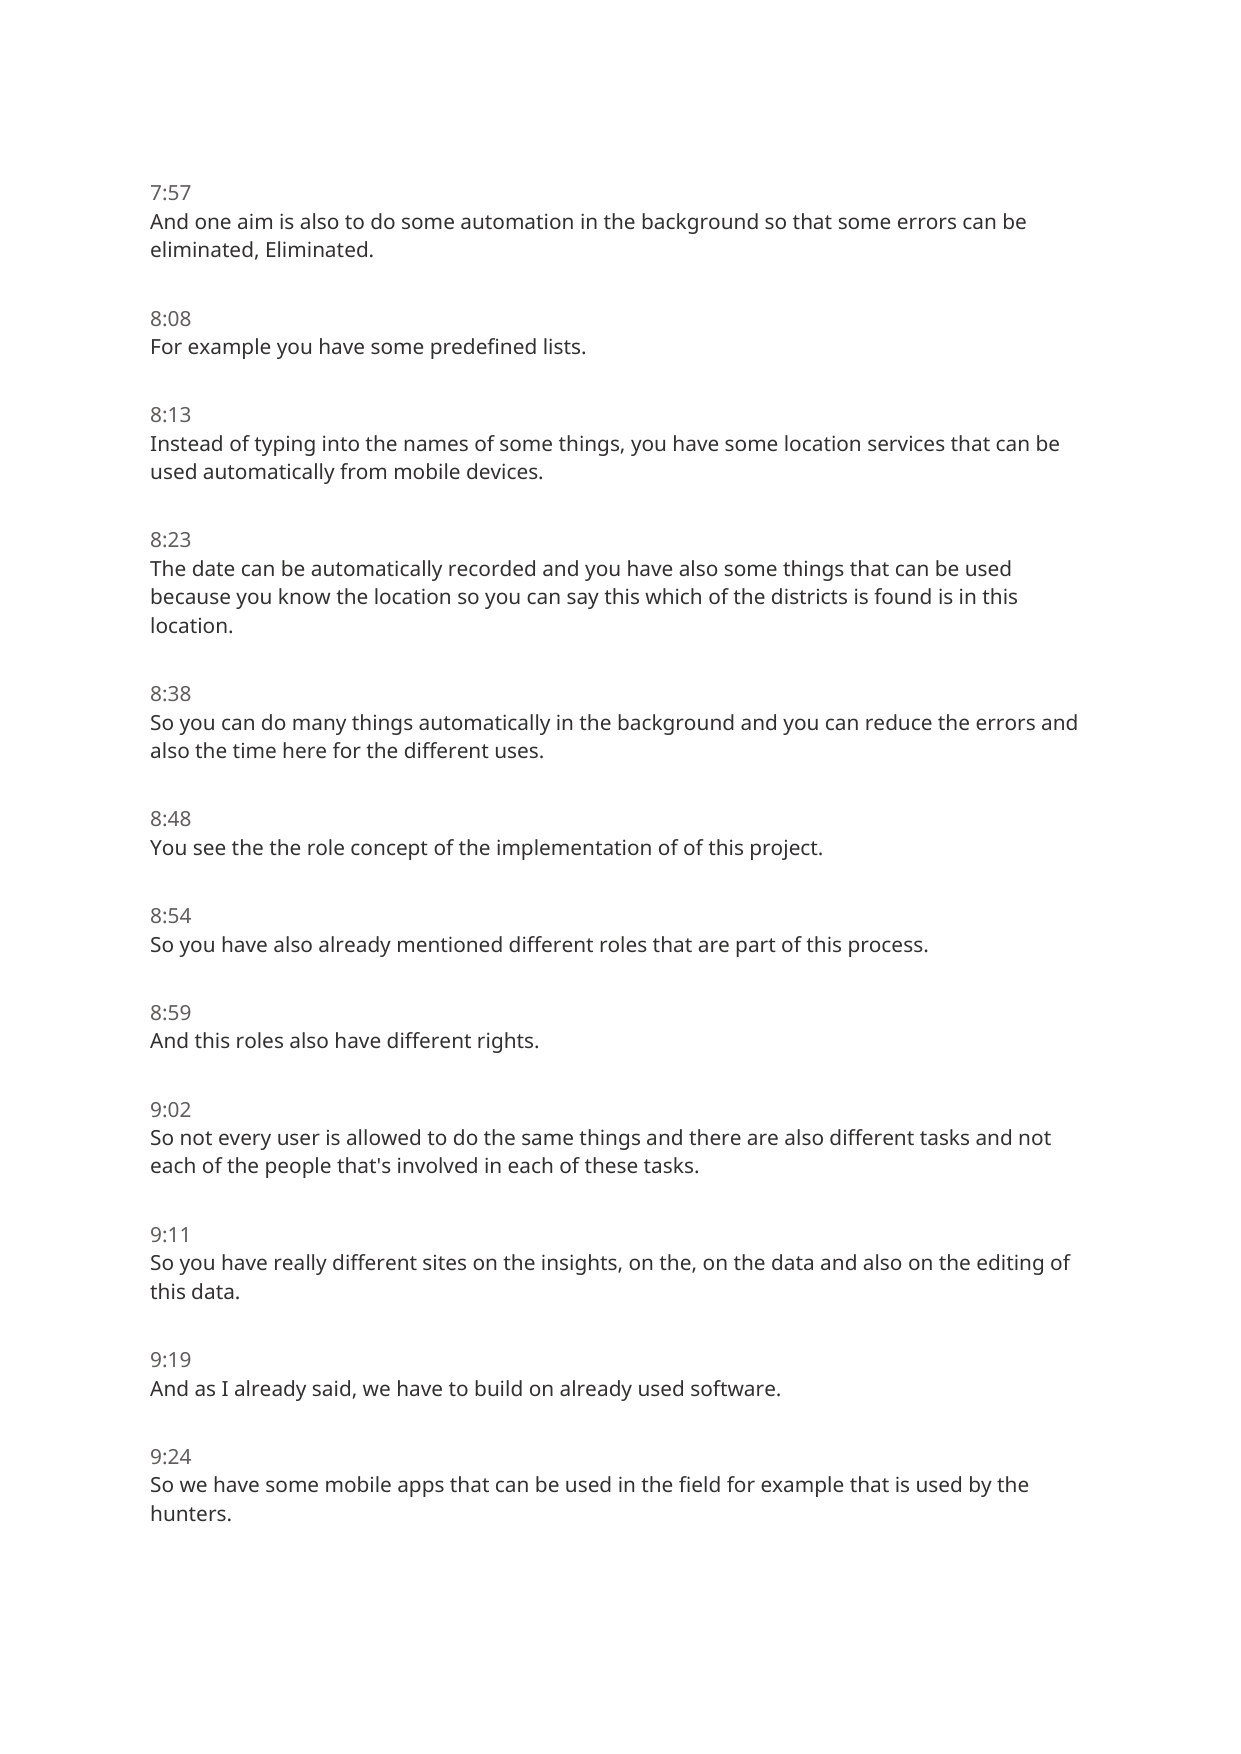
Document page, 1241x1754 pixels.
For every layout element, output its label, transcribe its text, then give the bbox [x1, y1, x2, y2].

text 9:02 So not every user is allowed to do the same things and there are also different tasks and not each of the people that's involved in each of these tasks. [150, 1066, 1090, 1180]
text 9:11 So you have really different sites on the insights, on the, on the data and also on the editing of this data. [150, 1192, 1090, 1305]
text 8:54 So you have also already mentioned different roles that are part of this process. [150, 873, 1090, 958]
text 8:59 And this roles also have different rights. [150, 969, 1090, 1055]
text 8:08 For example you have some predefined lists. [150, 275, 1090, 361]
text 9:19 And as I already said, we have to build on already used software. [150, 1317, 1090, 1402]
text 7:57 And one aim is also to do some automation in the background so that some errors can be eliminated, Eliminated. [150, 150, 1090, 264]
text 9:24 So we have some mobile apps that can be used in the field for example that is used by the hunters. [150, 1413, 1090, 1527]
text 8:23 The date can be automatically recorded and you have also some things that can be used because you know the location so you can say this which of the districts is found is in this location. [150, 497, 1090, 639]
text 8:38 So you can do many things automatically in the background and you can reduce the errors and also the time here for the different uses. [150, 651, 1090, 764]
text 8:13 Instead of typing into the names of some things, you have some location services that can be used automatically from mobile devices. [150, 372, 1090, 486]
text 8:48 You see the the role concept of the implementation of of this project. [150, 776, 1090, 861]
